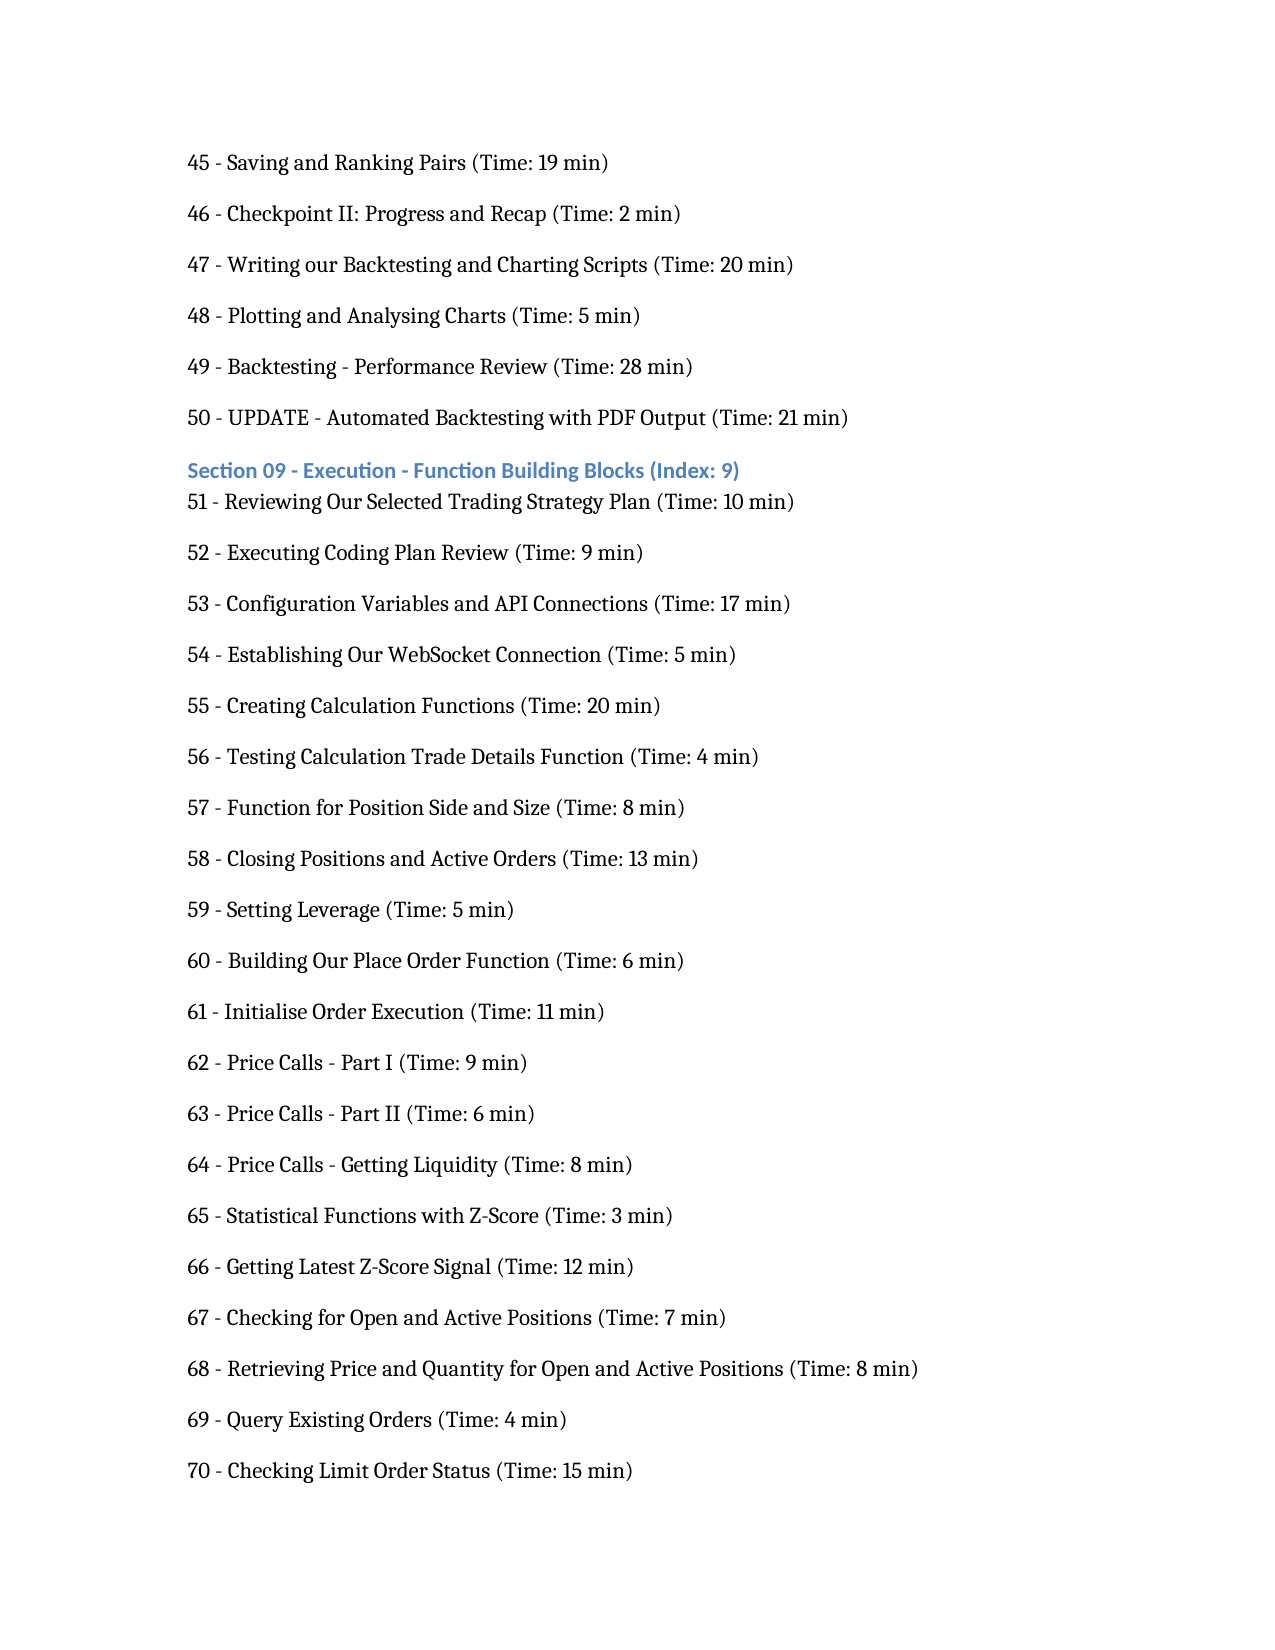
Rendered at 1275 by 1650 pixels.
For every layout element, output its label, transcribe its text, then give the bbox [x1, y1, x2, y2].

text 47 - Writing our Backtesting and Charting Scripts (Time: 20 min) [187, 252, 1087, 278]
text 66 - Getting Latest Z-Score Signal (Time: 12 min) [187, 1254, 1087, 1280]
text 52 - Executing Coding Plan Review (Time: 9 min) [187, 539, 1087, 566]
text 59 - Setting Leverage (Time: 5 min) [187, 897, 1087, 923]
text 51 - Reviewing Our Selected Trading Strategy Plan (Time: 10 min) [187, 488, 1087, 515]
text 63 - Price Calls - Part II (Time: 6 min) [187, 1101, 1087, 1127]
text 50 - UPDATE - Automated Backtesting with PDF Output (Time: 21 min) [187, 405, 1087, 432]
text 53 - Configuration Variables and API Connections (Time: 17 min) [187, 591, 1087, 617]
text 61 - Initialise Order Execution (Time: 11 min) [187, 999, 1087, 1025]
text 64 - Price Calls - Getting Liquidity (Time: 8 min) [187, 1152, 1087, 1178]
text 49 - Backtesting - Performance Review (Time: 28 min) [187, 354, 1087, 381]
text 69 - Query Existing Orders (Time: 4 min) [187, 1407, 1087, 1433]
text 58 - Closing Positions and Active Orders (Time: 13 min) [187, 846, 1087, 872]
text 48 - Plotting and Analysing Charts (Time: 5 min) [187, 303, 1087, 329]
text 57 - Function for Position Side and Size (Time: 8 min) [187, 795, 1087, 821]
text 45 - Saving and Ranking Pairs (Time: 19 min) [187, 150, 1087, 176]
text 46 - Checkpoint II: Progress and Recap (Time: 2 min) [187, 201, 1087, 227]
text 68 - Retrieving Price and Quantity for Open and Active Positions (Time: 8 min) [187, 1356, 1087, 1382]
text 65 - Statistical Functions with Z-Score (Time: 3 min) [187, 1203, 1087, 1229]
subtitle Section 09 - Execution - Function Building Blocks (Index: 9) [187, 456, 1087, 484]
text 55 - Creating Calculation Functions (Time: 20 min) [187, 693, 1087, 719]
text 56 - Testing Calculation Trade Details Function (Time: 4 min) [187, 744, 1087, 770]
text 67 - Checking for Open and Active Positions (Time: 7 min) [187, 1305, 1087, 1331]
text 60 - Building Our Place Order Function (Time: 6 min) [187, 948, 1087, 974]
text 62 - Price Calls - Part I (Time: 9 min) [187, 1050, 1087, 1076]
text 54 - Establishing Our WebSocket Connection (Time: 5 min) [187, 642, 1087, 668]
text 70 - Checking Limit Order Status (Time: 15 min) [187, 1458, 1087, 1484]
